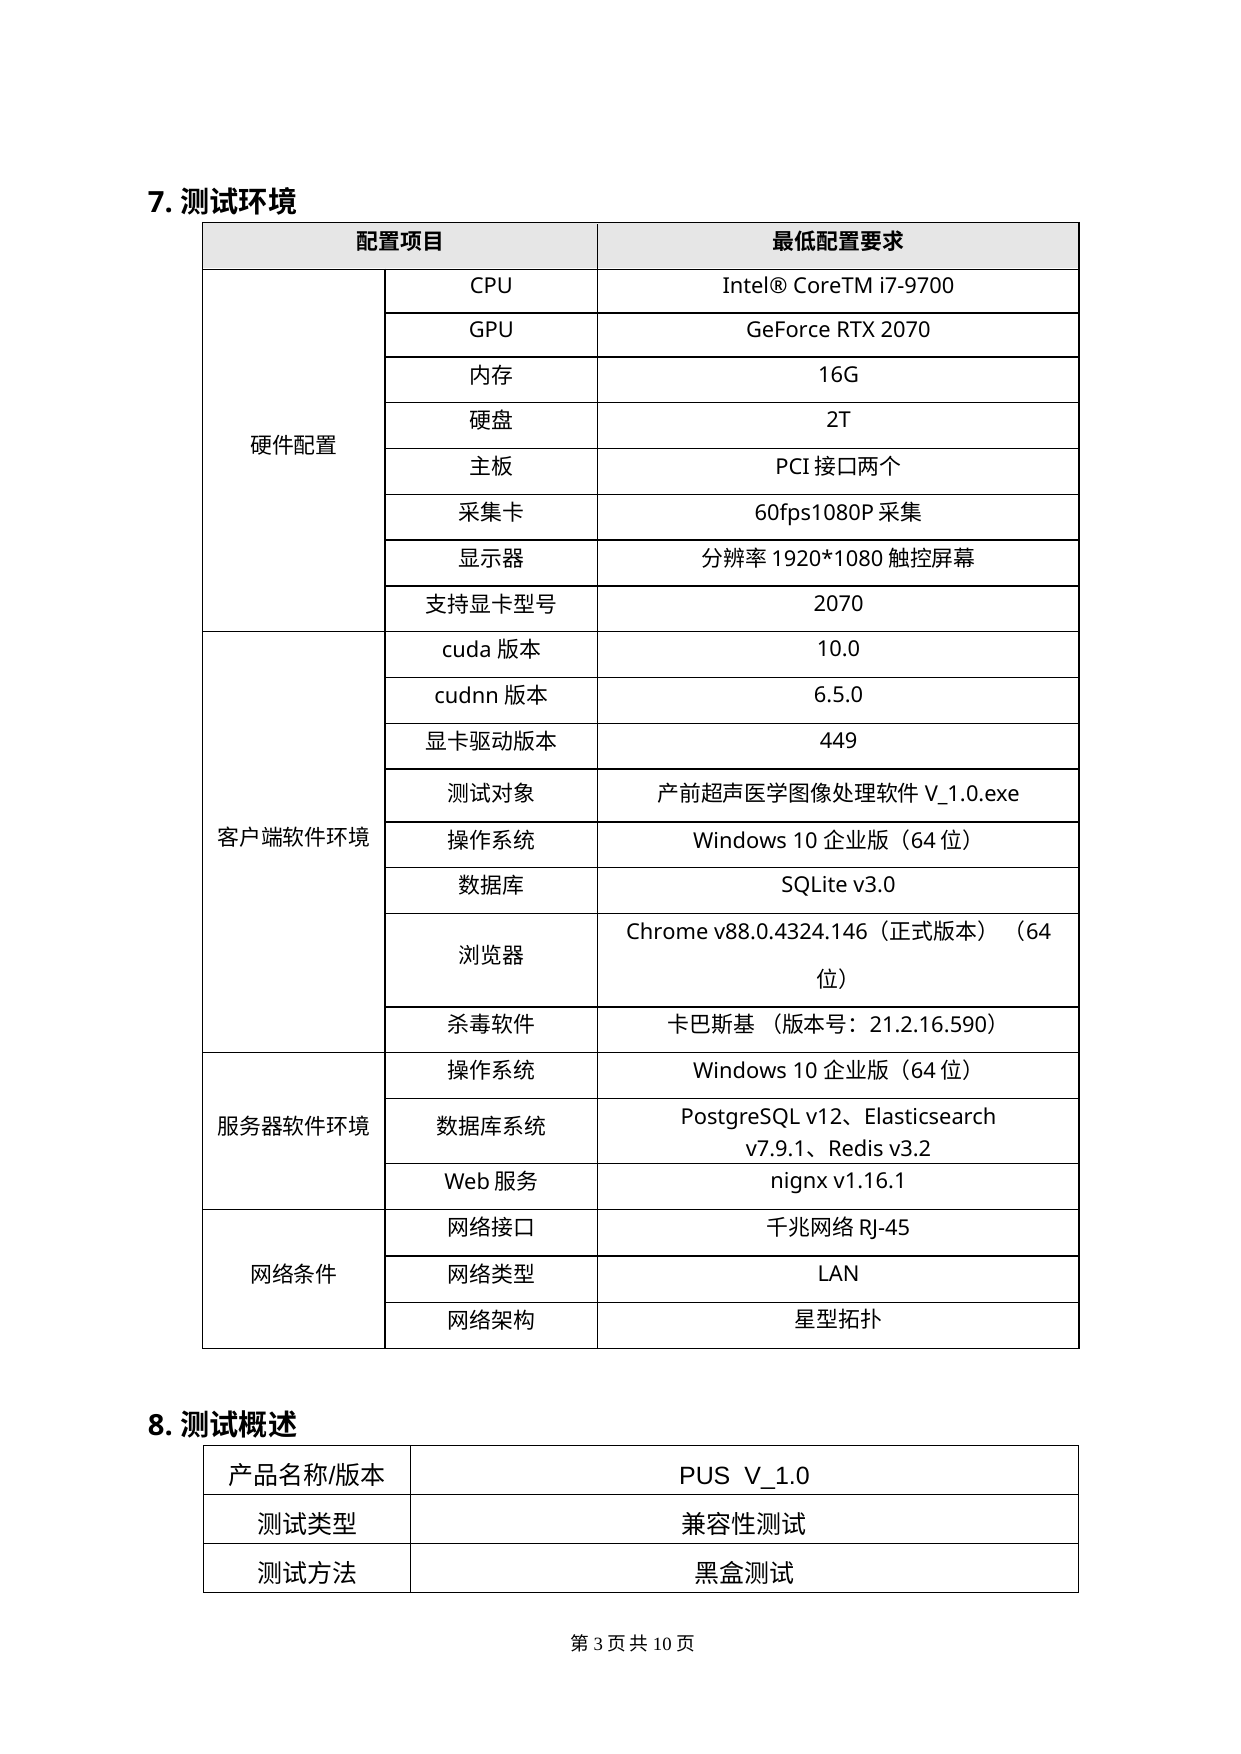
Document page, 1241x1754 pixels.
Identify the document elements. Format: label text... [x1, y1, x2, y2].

table_cell 采集卡 [386, 495, 597, 539]
list 测试环境 [148, 174, 1134, 222]
table_cell cuda 版本 [386, 632, 597, 677]
table_cell 硬盘 [386, 403, 597, 448]
table_cell 网络类型 [386, 1257, 597, 1301]
table_cell 2T [598, 403, 1078, 448]
table_cell 浏览器 [386, 914, 597, 1006]
table_cell SQLite v3.0 [598, 868, 1078, 913]
table_cell PostgreSQL v12、Elasticsearch v7.9.1、Redis v3.2 [598, 1099, 1078, 1163]
table_cell 10.0 [598, 632, 1078, 677]
table_cell 网络接口 [386, 1210, 597, 1255]
table_cell 显卡驱动版本 [386, 724, 597, 768]
table_cell 数据库 [386, 868, 597, 913]
table_cell 服务器软件环境 [203, 1053, 384, 1208]
table_cell 产前超声医学图像处理软件 V_1.0.exe [598, 770, 1078, 821]
table_cell 测试方法 [204, 1544, 410, 1592]
table_cell 内存 [386, 358, 597, 402]
table_cell 测试类型 [204, 1495, 410, 1543]
table_cell 测试对象 [386, 770, 597, 821]
table_cell Intel® CoreTM i7-9700 [598, 270, 1078, 312]
table_cell 显示器 [386, 541, 597, 585]
table_cell LAN [598, 1257, 1078, 1301]
table_cell CPU [386, 270, 597, 312]
table_cell 千兆网络RJ-45 [598, 1210, 1078, 1255]
table_cell 杀毒软件 [386, 1008, 597, 1052]
table_cell 兼容性测试 [411, 1495, 1078, 1543]
table_cell 16G [598, 358, 1078, 402]
table_cell nignx v1.16.1 [598, 1164, 1078, 1208]
table_cell 操作系统 [386, 1053, 597, 1098]
table_cell 硬件配置 [203, 270, 384, 631]
table_header 产品名称/版本 [204, 1446, 410, 1494]
table_cell PCI接口两个 [598, 449, 1078, 493]
table_cell 网络条件 [203, 1210, 384, 1348]
table_cell 客户端软件环境 [203, 632, 384, 1052]
table_cell 黑盒测试 [411, 1544, 1078, 1592]
table_cell 6.5.0 [598, 678, 1078, 722]
table_header 最低配置要求 [598, 223, 1078, 268]
table_cell 星型拓扑 [598, 1303, 1078, 1348]
list 测试概述 [148, 1397, 1134, 1445]
table_cell 卡巴斯基 （版本号：21.2.16.590） [598, 1008, 1078, 1052]
table_cell 分辨率1920*1080触控屏幕 [598, 541, 1078, 585]
table_cell GeForce RTX 2070 [598, 314, 1078, 356]
table_cell Chrome v88.0.4324.146（正式版本） （64 位） [598, 914, 1078, 1006]
table_cell Windows 10 企业版（64位） [598, 823, 1078, 867]
table_cell 网络架构 [386, 1303, 597, 1348]
table_cell 60fps1080P采集 [598, 495, 1078, 539]
table_cell GPU [386, 314, 597, 356]
table_cell cudnn 版本 [386, 678, 597, 722]
table_cell 2070 [598, 587, 1078, 631]
table_header 配置项目 [203, 223, 597, 268]
table_header PUS V_1.0 [411, 1446, 1078, 1494]
table_cell 操作系统 [386, 823, 597, 867]
table_cell Web服务 [386, 1164, 597, 1208]
table_cell 数据库系统 [386, 1099, 597, 1163]
table_cell 449 [598, 724, 1078, 768]
table_cell Windows 10 企业版（64位） [598, 1053, 1078, 1098]
table_cell 主板 [386, 449, 597, 493]
table_cell 支持显卡型号 [386, 587, 597, 631]
